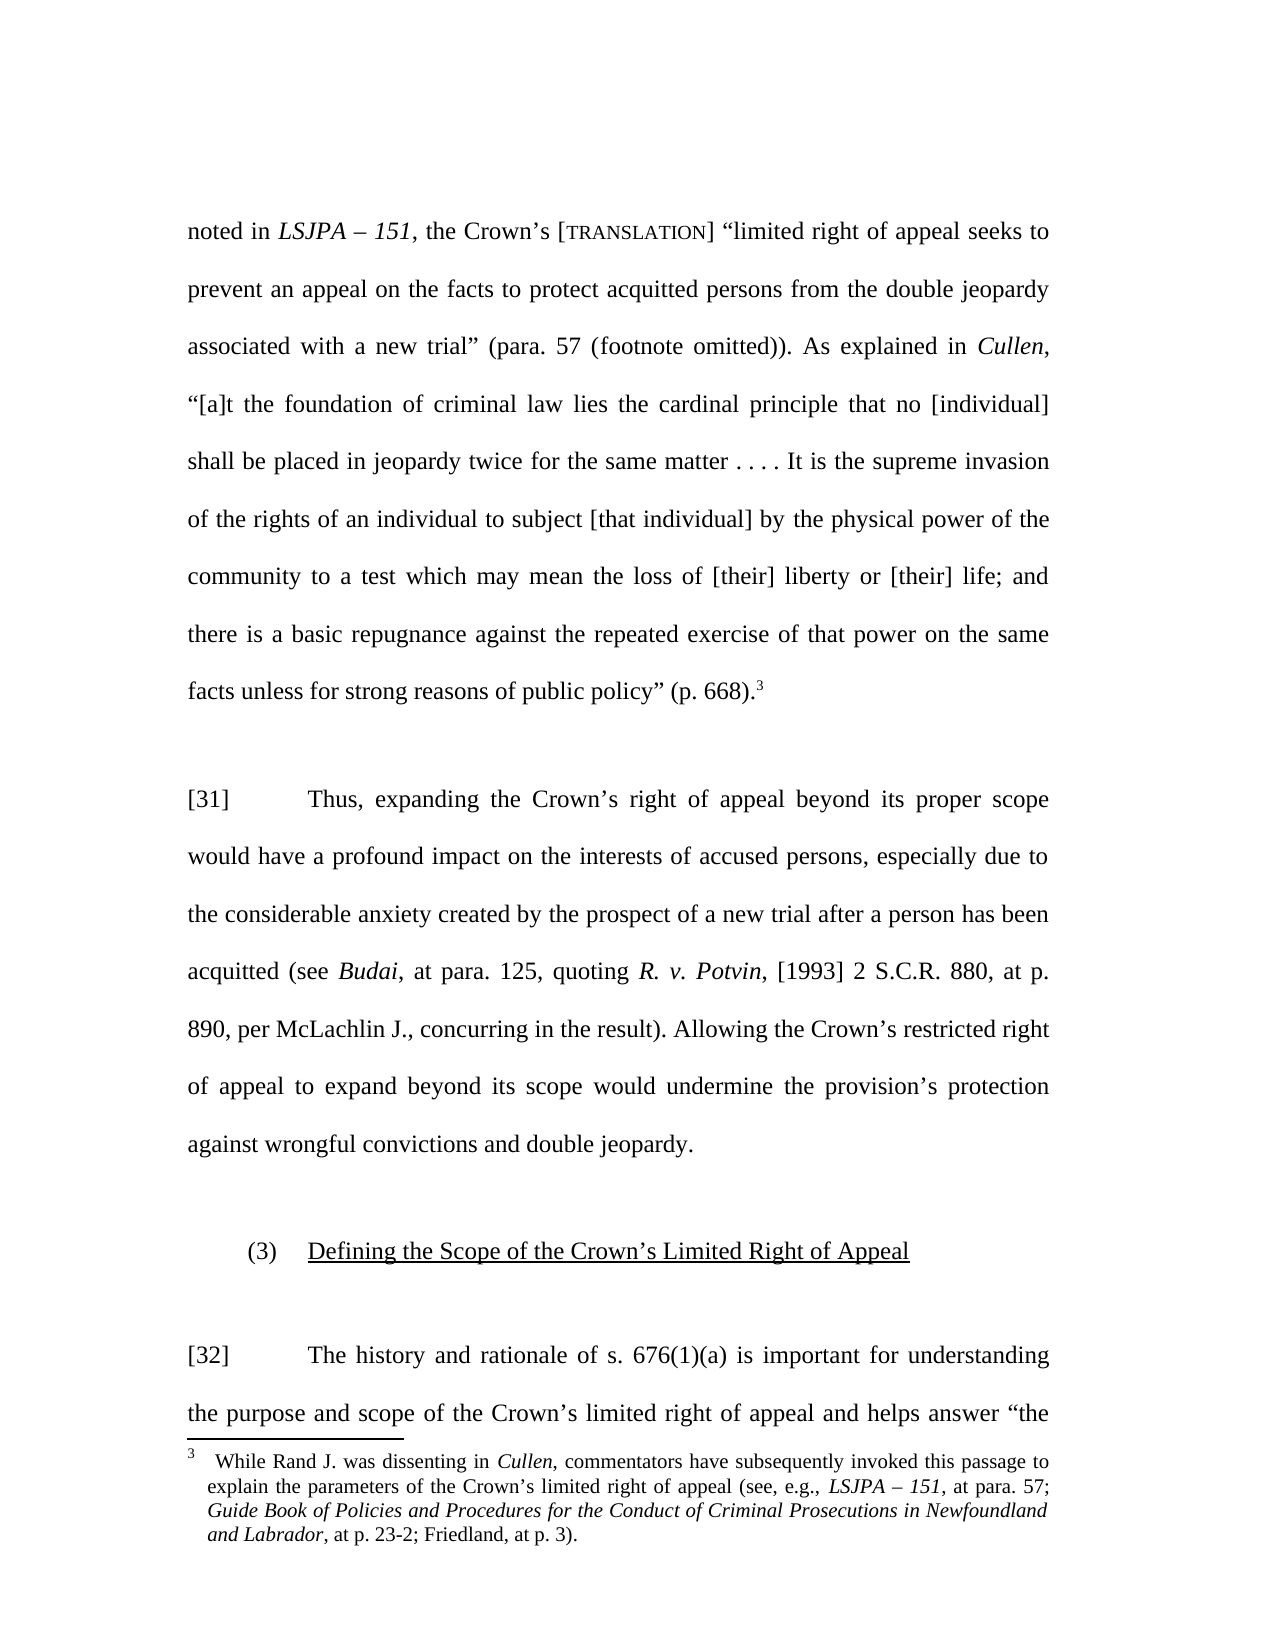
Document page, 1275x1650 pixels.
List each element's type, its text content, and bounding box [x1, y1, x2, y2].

title Defining the Scope of the Crown’s Limited Right of Appeal [247, 1236, 1050, 1265]
text Thus, expanding the Crown’s right of appeal beyond its proper scope would have a profound impact on the interests of accused persons, especially due to the considerable anxiety created by the prospect of a new trial after a person has been acquitted (see Budai, at para. 125, quoting R. v. Potvin, [1993] 2 S.C.R. 880, at p. 890, per McLachlin J., concurring in the result). Allowing the Crown’s restricted right of appeal to expand beyond its scope would undermine the provision’s protection against wrongful convictions and double jeopardy. [187, 784, 1050, 1158]
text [187, 1340, 1050, 1426]
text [187, 216, 1050, 705]
